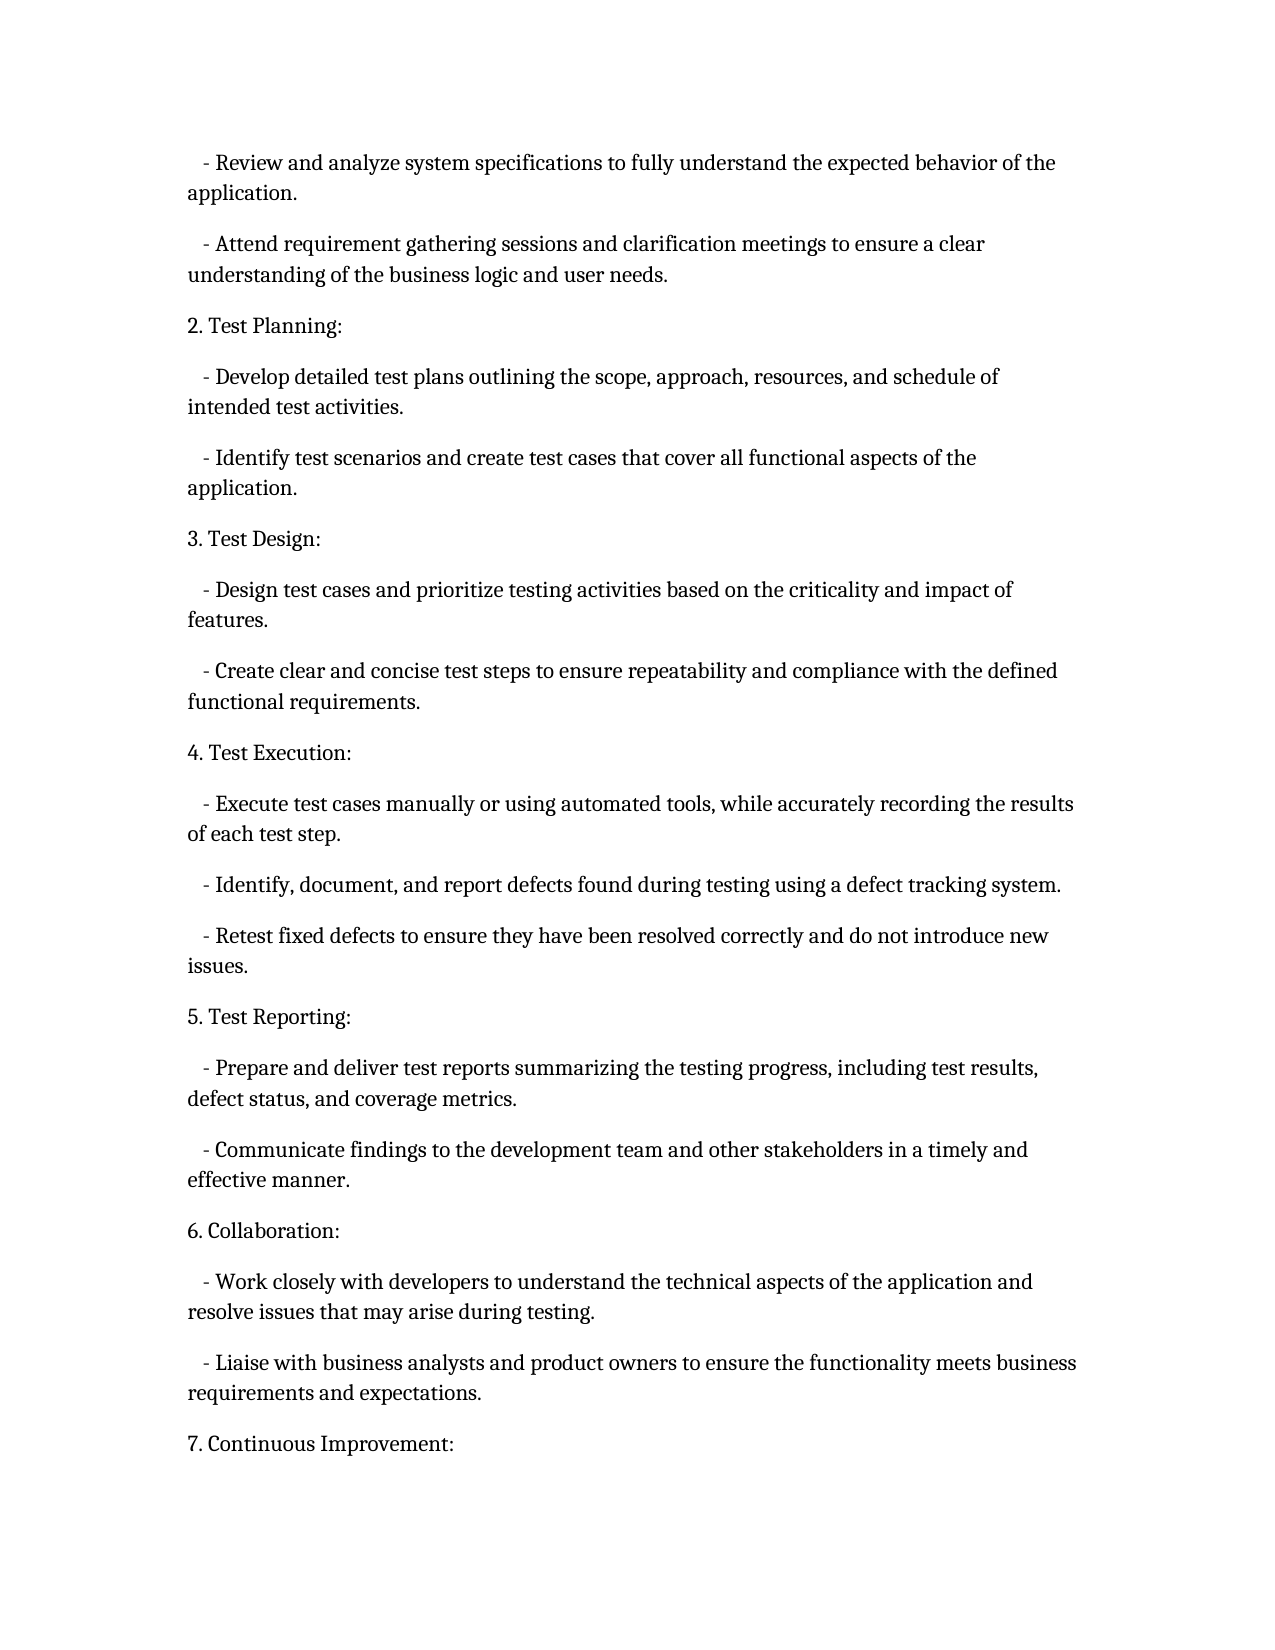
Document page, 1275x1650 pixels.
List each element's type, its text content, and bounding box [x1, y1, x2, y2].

text - Work closely with developers to understand the technical aspects of the application and resolve issues that may arise during testing. [187, 1269, 1087, 1325]
text - Identify test scenarios and create test cases that cover all functional aspects of the application. [187, 445, 1087, 501]
text - Prepare and deliver test reports summarizing the testing progress, including test results, defect status, and coverage metrics. [187, 1055, 1087, 1112]
text 5. Test Reporting: [187, 1004, 1087, 1031]
text - Liaise with business analysts and product owners to ensure the functionality meets business requirements and expectations. [187, 1350, 1087, 1407]
text 6. Collaboration: [187, 1218, 1087, 1244]
text - Communicate findings to the development team and other stakeholders in a timely and effective manner. [187, 1136, 1087, 1193]
text 3. Test Design: [187, 526, 1087, 552]
text - Design test cases and prioritize testing activities based on the criticality and impact of features. [187, 577, 1087, 634]
text - Retest fixed defects to ensure they have been resolved correctly and do not introduce new issues. [187, 923, 1087, 979]
text - Create clear and concise test steps to ensure repeatability and compliance with the defined functional requirements. [187, 658, 1087, 715]
text 2. Test Planning: [187, 312, 1087, 339]
text - Develop detailed test plans outlining the scope, approach, resources, and schedule of intended test activities. [187, 363, 1087, 420]
text 4. Test Execution: [187, 739, 1087, 766]
text - Attend requirement gathering sessions and clarification meetings to ensure a clear understanding of the business logic and user needs. [187, 231, 1087, 288]
text - Review and analyze system specifications to fully understand the expected behavior of the application. [187, 150, 1087, 207]
text 7. Continuous Improvement: [187, 1431, 1087, 1458]
text - Identify, document, and report defects found during testing using a defect tracking system. [187, 872, 1087, 898]
text - Execute test cases manually or using automated tools, while accurately recording the results of each test step. [187, 791, 1087, 847]
